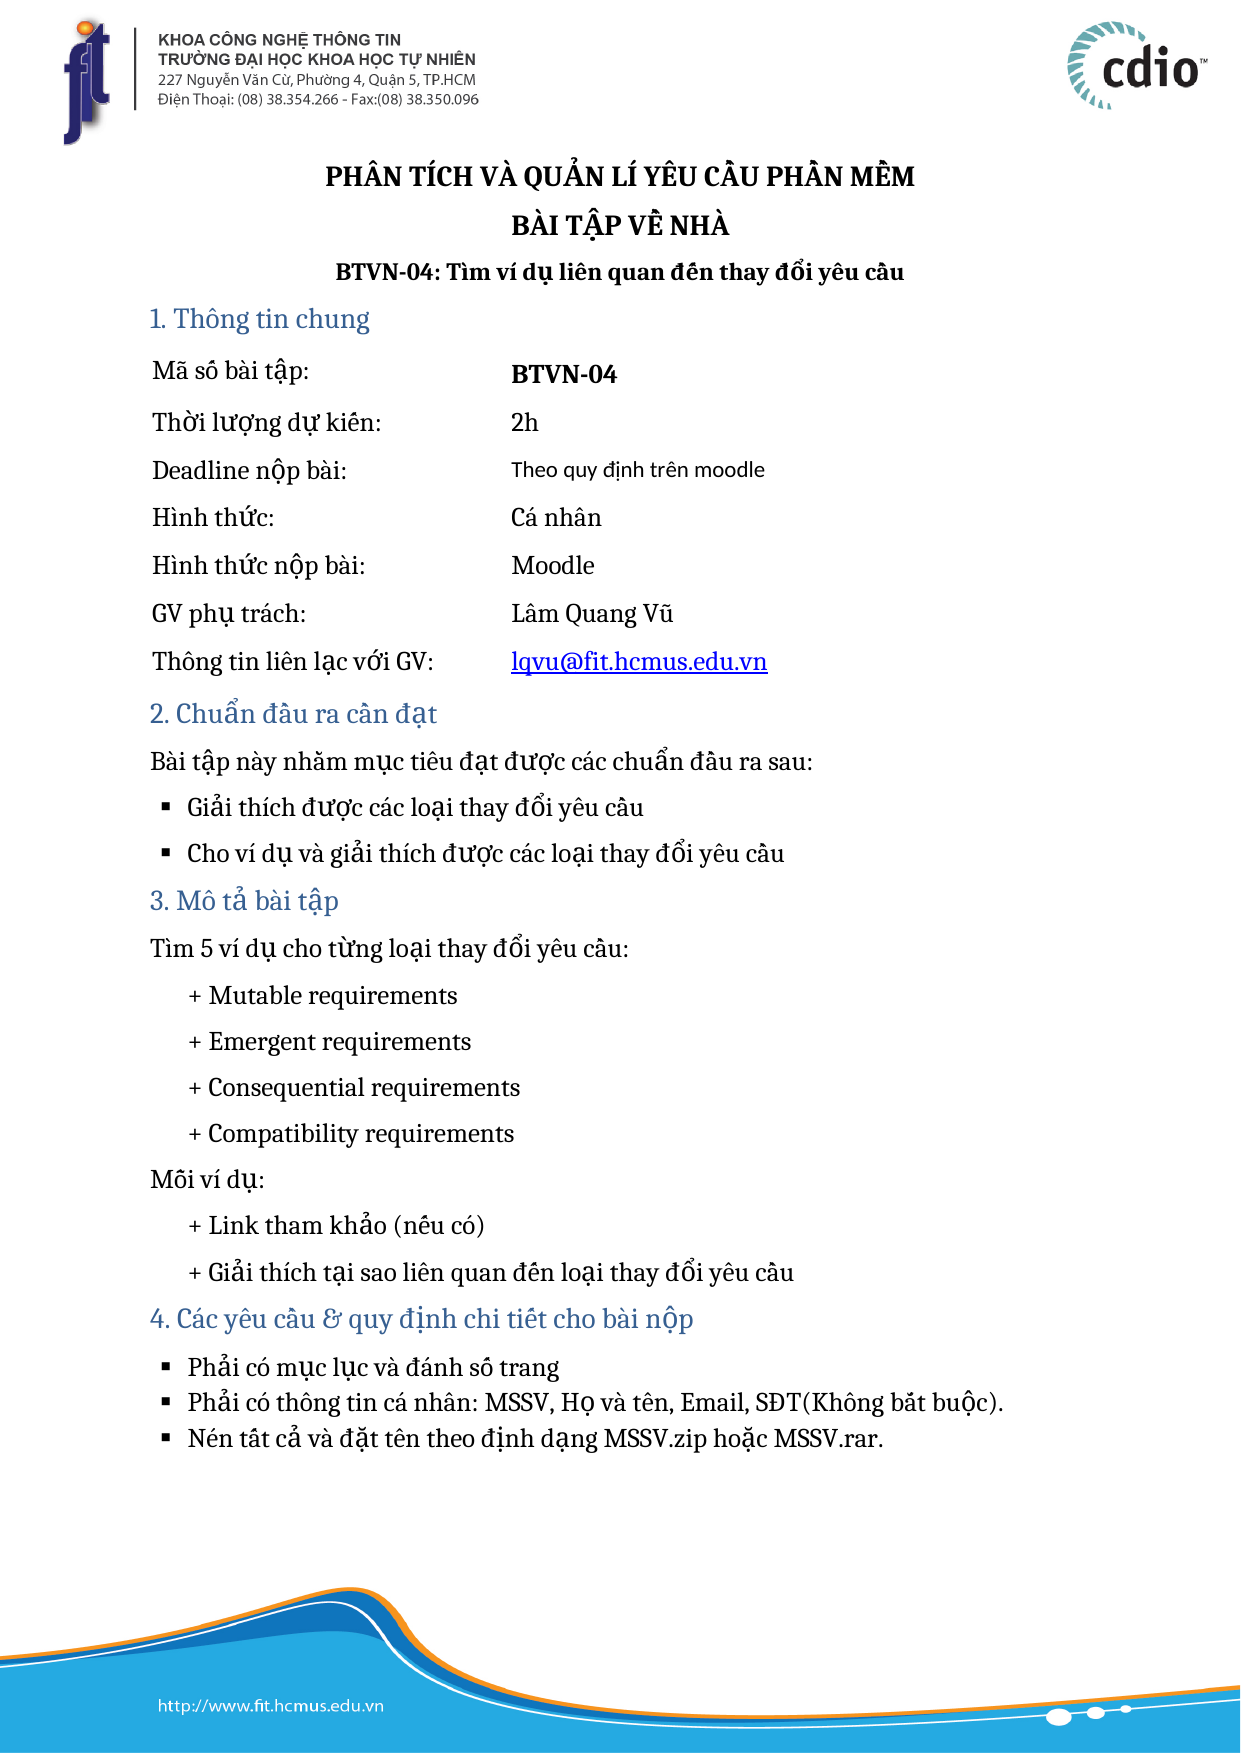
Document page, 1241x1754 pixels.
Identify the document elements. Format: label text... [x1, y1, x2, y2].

text + Compatibility requirements [150, 1118, 1090, 1149]
table_cell Deadline nộp bài: [141, 446, 500, 494]
subtitle Thông tin chung [150, 302, 1090, 335]
list Phải có thông tin cá nhân: MSSV, Họ và tên, Email, SĐT(Không bắt buộc). [159, 1387, 1090, 1418]
table_cell Thời lượng dự kiến: [141, 399, 500, 446]
picture [0, 1584, 1241, 1753]
table_cell 2h [500, 399, 1154, 446]
picture [40, 10, 1220, 169]
table_cell Hình thức: [141, 494, 500, 542]
table_header BTVN-04 [500, 351, 1154, 398]
list Phải có mục lục và đánh số trang [159, 1352, 1090, 1383]
table_cell Moodle [500, 542, 1154, 590]
list Giải thích được các loại thay đổi yêu cầu [159, 792, 1090, 823]
text + Emergent requirements [150, 1026, 1090, 1057]
text BÀI TẬP VỀ NHÀ [150, 209, 1090, 243]
subtitle Mô tả bài tập [150, 884, 1090, 918]
text Mỗi ví dụ: [150, 1164, 1090, 1195]
table_cell Lâm Quang Vũ [500, 590, 1154, 638]
text + Consequential requirements [150, 1072, 1090, 1103]
table_cell Theo quy định trên moodle [500, 446, 1154, 494]
list Cho ví dụ và giải thích được các loại thay đổi yêu cầu [159, 838, 1090, 869]
table_cell Cá nhân [500, 494, 1154, 542]
subtitle Chuẩn đầu ra cần đạt [150, 697, 1090, 731]
list Nén tất cả và đặt tên theo định dạng MSSV.zip hoặc MSSV.rar. [159, 1423, 1090, 1454]
text + Mutable requirements [150, 980, 1090, 1011]
text Tìm 5 ví dụ cho từng loại thay đổi yêu cầu: [150, 933, 1090, 965]
text + Giải thích tại sao liên quan đến loại thay đổi yêu cầu [150, 1257, 1090, 1288]
text BTVN-04: Tìm ví dụ liên quan đến thay đổi yêu cầu [150, 258, 1090, 287]
text Bài tập này nhằm mục tiêu đạt được các chuẩn đầu ra sau: [150, 746, 1090, 777]
text PHÂN TÍCH VÀ QUẢN LÍ YÊU CẦU PHẦN MỀM [150, 160, 1090, 194]
table_cell Thông tin liên lạc với GV: [141, 638, 500, 687]
table_cell Hình thức nộp bài: [141, 542, 500, 590]
table_cell lqvu@fit.hcmus.edu.vn [500, 638, 1154, 687]
text + Link tham khảo (nếu có) [150, 1210, 1090, 1242]
table_cell GV phụ trách: [141, 590, 500, 638]
table_header Mã số bài tập: [141, 351, 500, 398]
subtitle Các yêu cầu & quy định chi tiết cho bài nộp [150, 1303, 1090, 1336]
